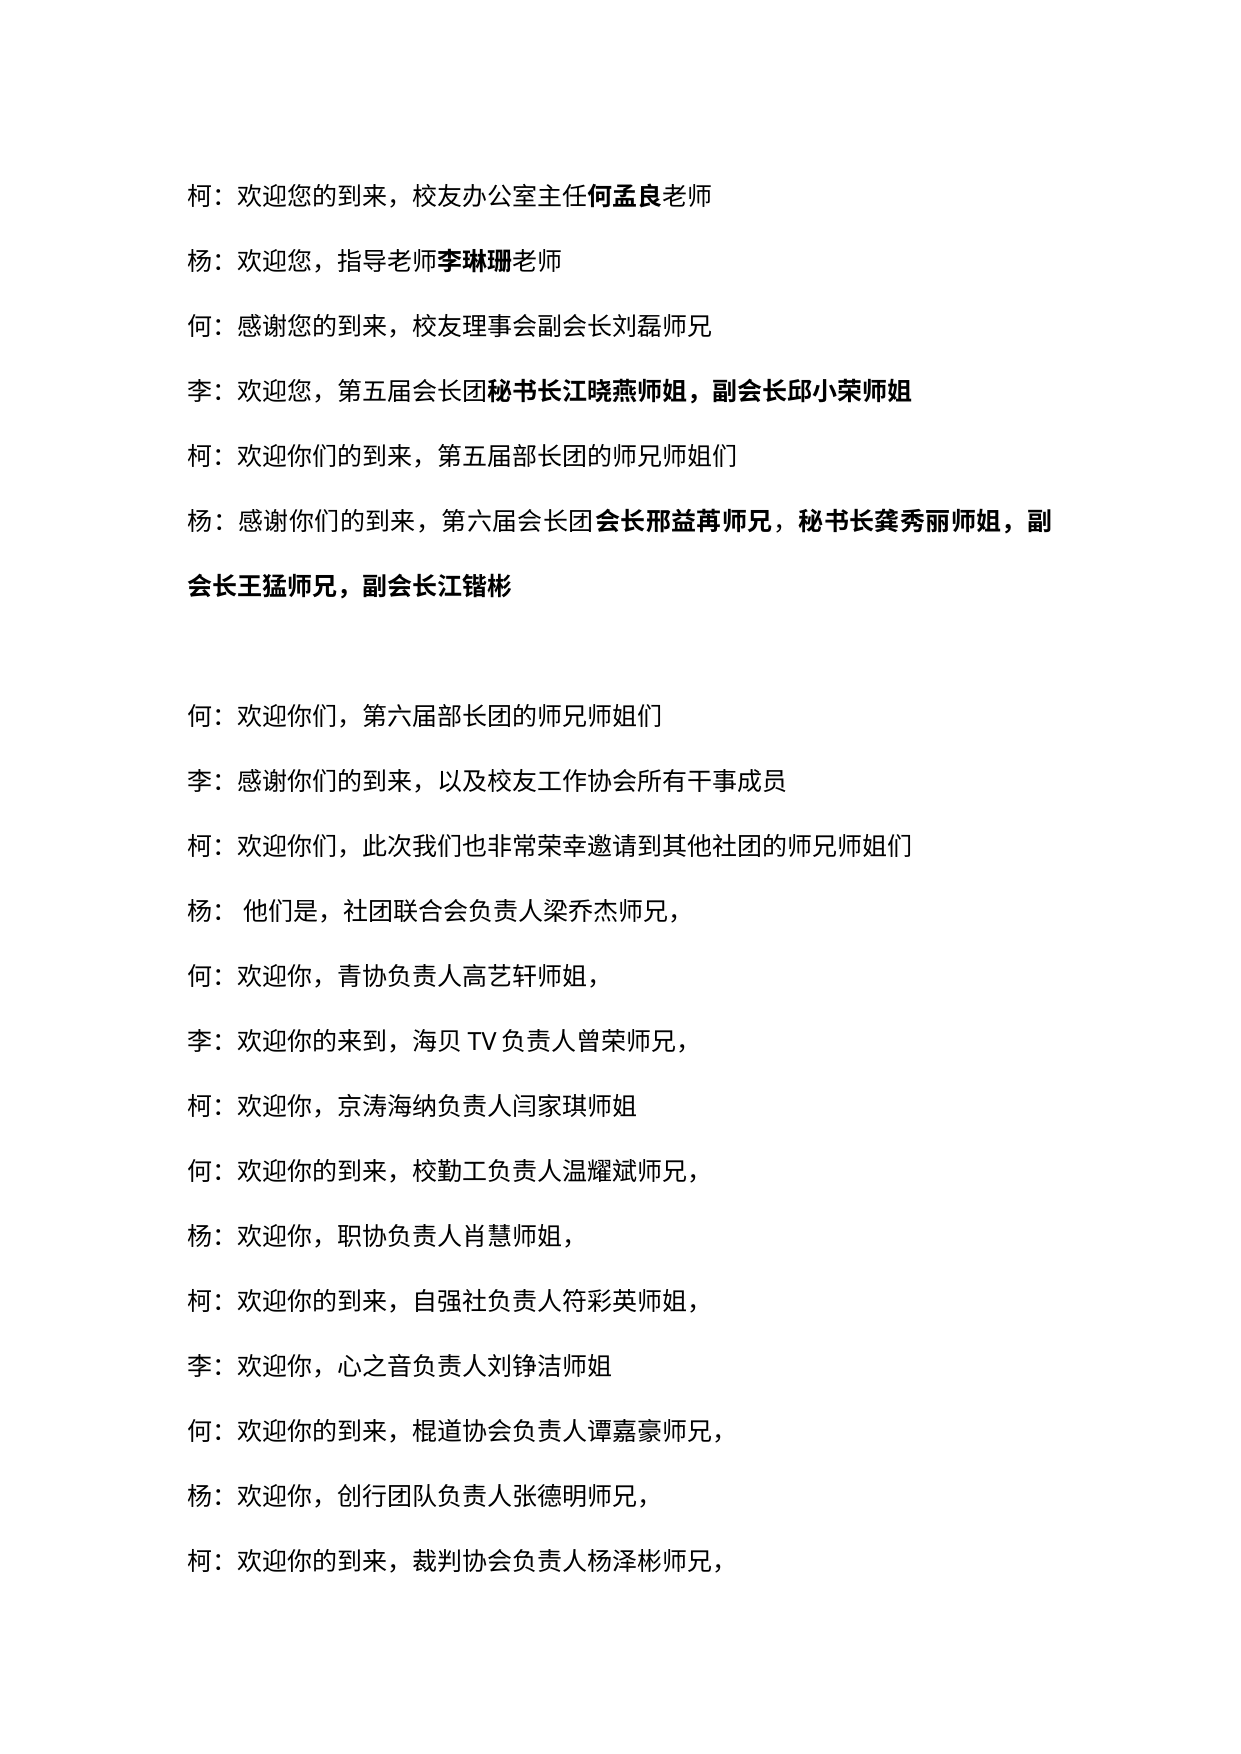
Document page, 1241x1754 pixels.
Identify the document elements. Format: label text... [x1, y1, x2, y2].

text 柯：欢迎你们的到来，第五届部长团的师兄师姐们 [187, 422, 1053, 487]
text 柯：欢迎你的到来，自强社负责人符彩英师姐， [187, 1267, 1053, 1332]
text 柯：欢迎您的到来，校友办公室主任何孟良老师 [187, 162, 1053, 227]
text 李：欢迎您，第五届会长团秘书长江晓燕师姐，副会长邱小荣师姐 [187, 357, 1053, 422]
text 杨：感谢你们的到来，第六届会长团会长邢益苒师兄，秘书长龚秀丽师姐，副会长王猛师兄，副会长江锴彬 [187, 487, 1053, 617]
text 何：欢迎你，青协负责人高艺轩师姐， [187, 942, 1053, 1007]
text 杨：欢迎你，职协负责人肖慧师姐， [187, 1202, 1053, 1267]
text 杨： 他们是，社团联合会负责人梁乔杰师兄， [187, 877, 1053, 942]
text 杨：欢迎您，指导老师李琳珊老师 [187, 227, 1053, 292]
text 李：感谢你们的到来，以及校友工作协会所有干事成员 [187, 747, 1053, 812]
text 何：欢迎你们，第六届部长团的师兄师姐们 [187, 682, 1053, 747]
text 杨：欢迎你，创行团队负责人张德明师兄， [187, 1462, 1053, 1527]
text 柯：欢迎你的到来，裁判协会负责人杨泽彬师兄， [187, 1527, 1053, 1592]
text 李：欢迎你的来到，海贝TV负责人曾荣师兄， [187, 1007, 1053, 1072]
text 柯：欢迎你们，此次我们也非常荣幸邀请到其他社团的师兄师姐们 [187, 812, 1053, 877]
text 何：感谢您的到来，校友理事会副会长刘磊师兄 [187, 292, 1053, 357]
text 何：欢迎你的到来，棍道协会负责人谭嘉豪师兄， [187, 1397, 1053, 1462]
text 柯：欢迎你，京涛海纳负责人闫家琪师姐 [187, 1072, 1053, 1137]
text 李：欢迎你，心之音负责人刘铮洁师姐 [187, 1332, 1053, 1397]
text 何：欢迎你的到来，校勤工负责人温耀斌师兄， [187, 1137, 1053, 1202]
